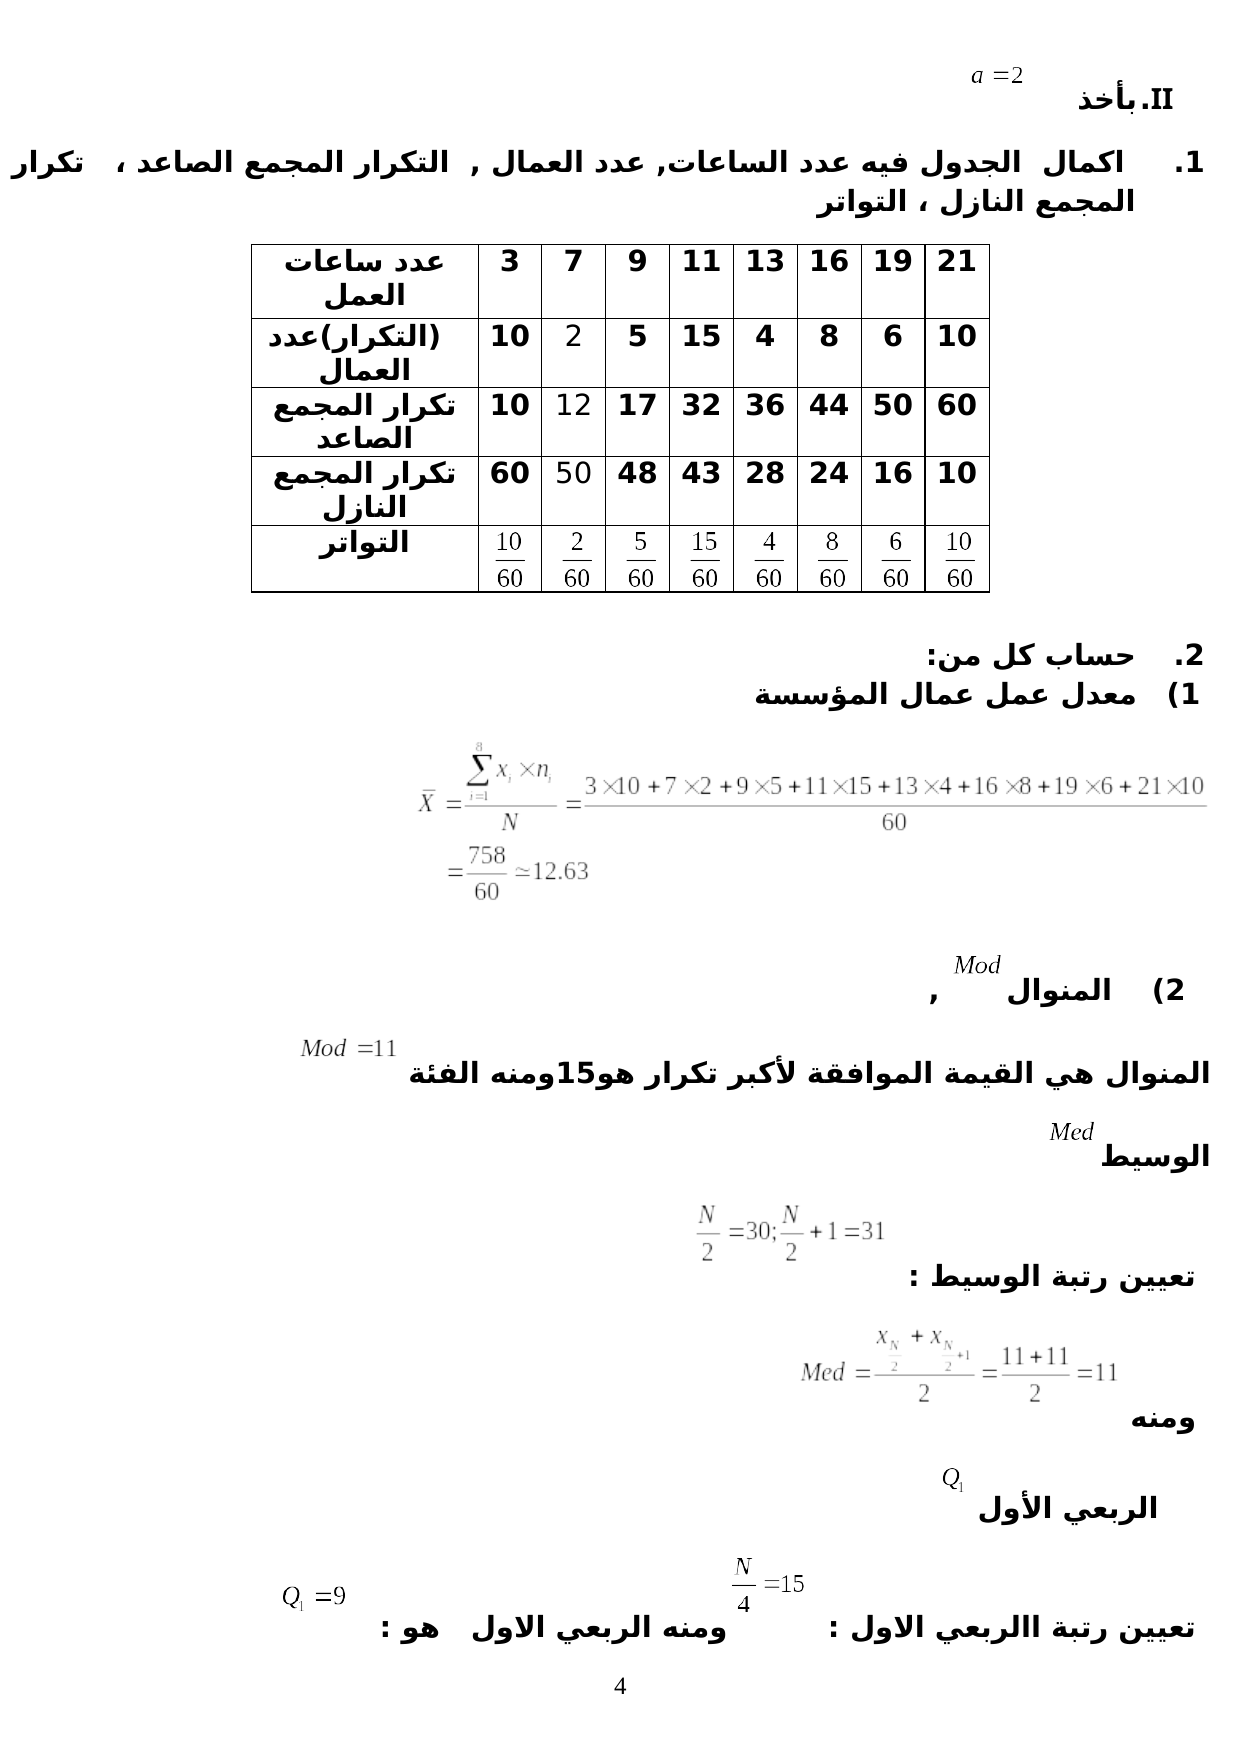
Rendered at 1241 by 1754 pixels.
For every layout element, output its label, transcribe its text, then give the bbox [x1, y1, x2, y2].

list حساب كل من: [0, 638, 1173, 672]
text الوسيط [29, 1116, 1211, 1174]
text تعيين رتبة االربعي الاول : ومنه الربعي الاول هو : [29, 1551, 1196, 1644]
list معدل عمل عمال المؤسسة [29, 677, 1167, 711]
text تعيين رتبة الوسيط : [29, 1199, 1196, 1293]
table_cell 10 [926, 319, 989, 387]
table_cell 48 [606, 457, 669, 525]
table_cell 8 [798, 319, 861, 387]
table_cell [734, 526, 797, 591]
table_cell 5 [606, 319, 669, 387]
table_cell [670, 526, 733, 591]
table_cell 44 [798, 388, 861, 456]
table_cell 32 [670, 388, 733, 456]
table_cell 24 [798, 457, 861, 525]
table_cell 12 [542, 388, 605, 456]
table_cell 10 [479, 319, 541, 387]
table_cell 50 [862, 388, 924, 456]
table_cell 2 [542, 319, 605, 387]
table_header 3 [479, 245, 541, 318]
table_cell 60 [479, 457, 541, 525]
table_header 9 [606, 245, 669, 318]
text المنوال هي القيمة الموافقة لأكبر تكرار هو15ومنه الفئة [29, 1033, 1211, 1091]
table_cell التواتر [252, 526, 478, 591]
list اكمال الجدول فيه عدد الساعات, عدد العمال , التكرار المجمع الصاعد ، تكرار المجمع النازل ، التواتر [0, 145, 1173, 218]
table_cell 15 [670, 319, 733, 387]
table_header 7 [542, 245, 605, 318]
list الربعي الأول [29, 1460, 1159, 1525]
table_cell 60 [926, 388, 989, 456]
table_header عدد ساعات العمل [252, 245, 478, 318]
table_cell [862, 526, 924, 591]
list بأخذ [29, 59, 1173, 118]
table_cell [606, 526, 669, 591]
table_header 19 [862, 245, 924, 318]
table_cell 50 [542, 457, 605, 525]
table_cell 17 [606, 388, 669, 456]
table_cell تكرار المجمع الصاعد [252, 388, 478, 456]
table_cell 16 [862, 457, 924, 525]
table_header 11 [670, 245, 733, 318]
table_header 16 [798, 245, 861, 318]
table_cell تكرار المجمع النازل [252, 457, 478, 525]
table_cell [542, 526, 605, 591]
table_cell [926, 526, 989, 591]
table_cell [479, 526, 541, 591]
table_header 21 [926, 245, 989, 318]
table_cell 10 [479, 388, 541, 456]
table_cell 28 [734, 457, 797, 525]
table_header 13 [734, 245, 797, 318]
table_cell 43 [670, 457, 733, 525]
table_cell 6 [862, 319, 924, 387]
table_cell 4 [734, 319, 797, 387]
table_cell [798, 526, 861, 591]
table_cell (التكرار)عدد العمال [252, 319, 478, 387]
list المنوال , [29, 950, 1152, 1007]
text ومنه [29, 1319, 1196, 1434]
table_cell 36 [734, 388, 797, 456]
table_cell 10 [926, 457, 989, 525]
